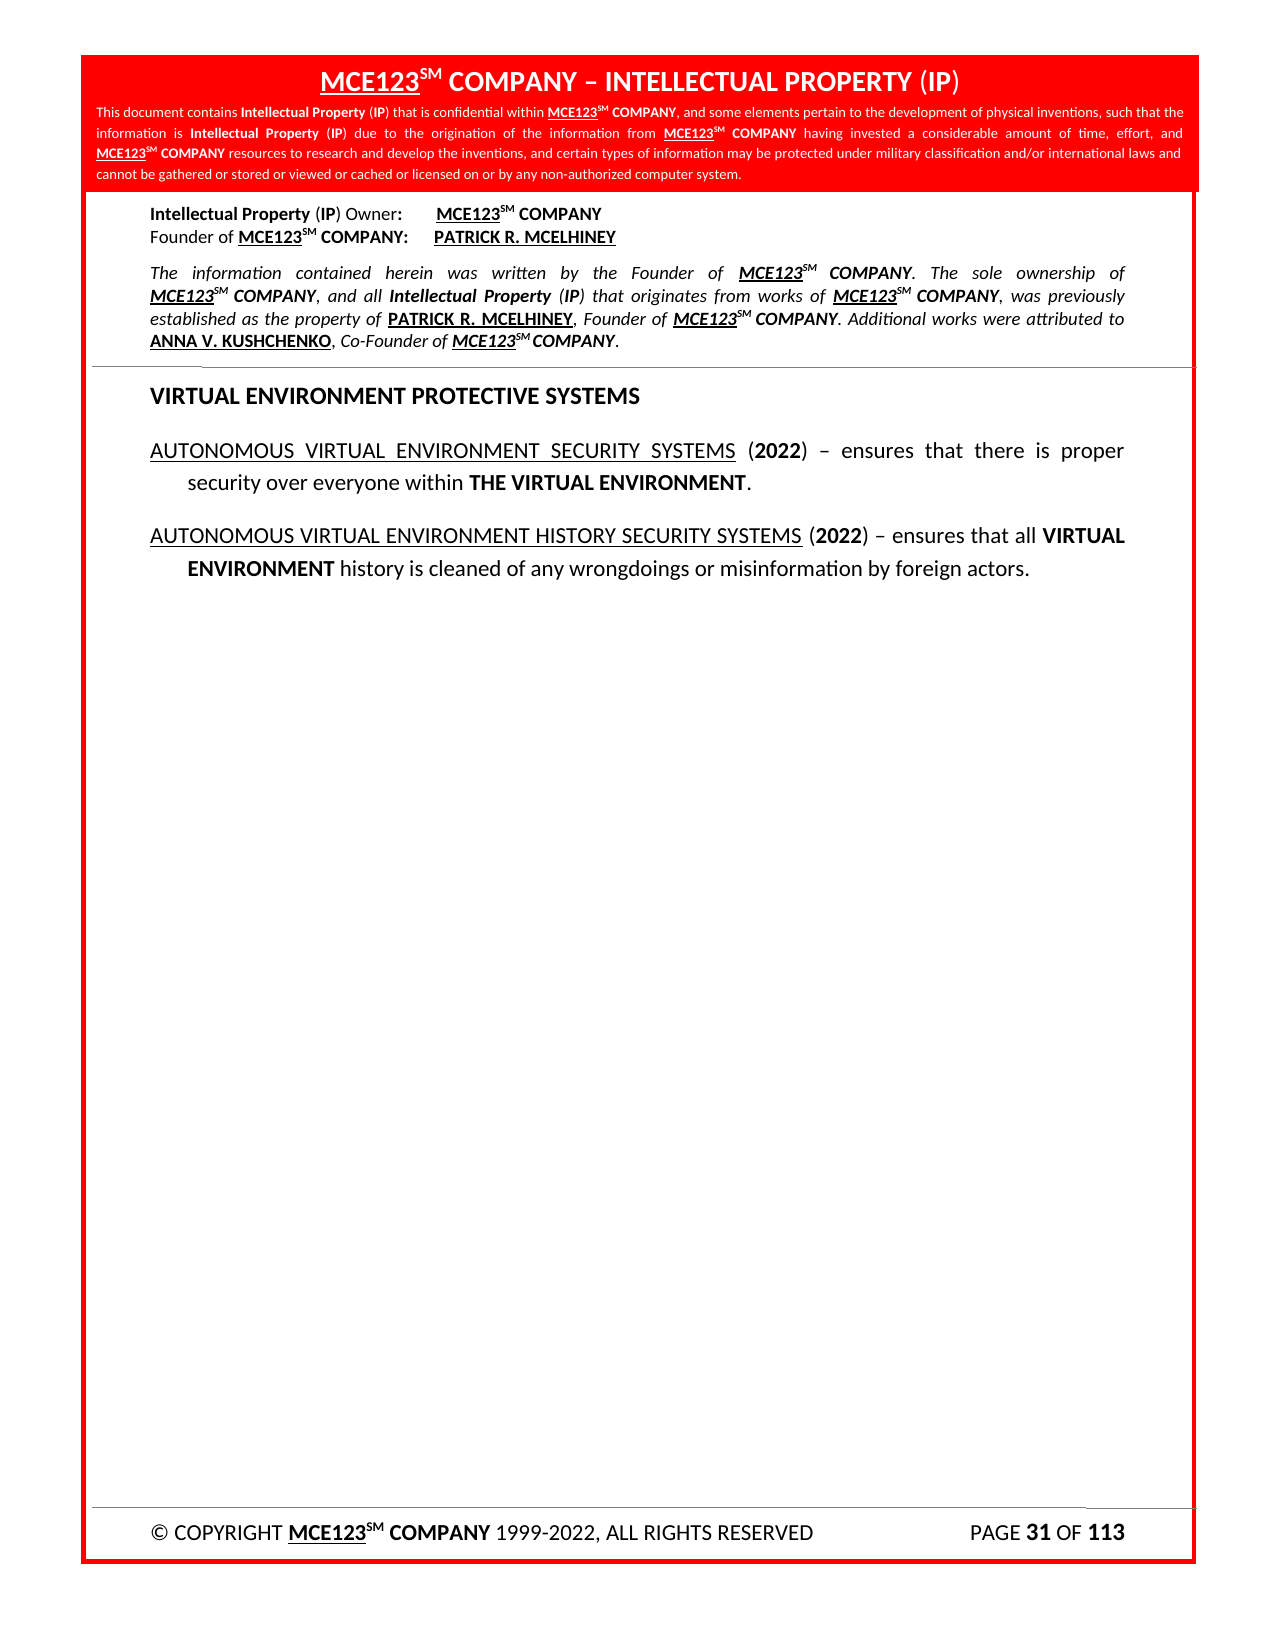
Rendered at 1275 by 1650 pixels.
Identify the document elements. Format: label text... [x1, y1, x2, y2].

text AUTONOMOUS VIRTUAL ENVIRONMENT SECURITY SYSTEMS (2022) – ensures that there is proper security over everyone within THE VIRTUAL ENVIRONMENT. [150, 436, 1125, 497]
text VIRTUAL ENVIRONMENT PROTECTIVE SYSTEMS [150, 381, 1125, 411]
text AUTONOMOUS VIRTUAL ENVIRONMENT HISTORY SECURITY SYSTEMS (2022) – ensures that all VIRTUAL ENVIRONMENT history is cleaned of any wrongdoings or misinformation by foreign actors. [150, 522, 1125, 582]
